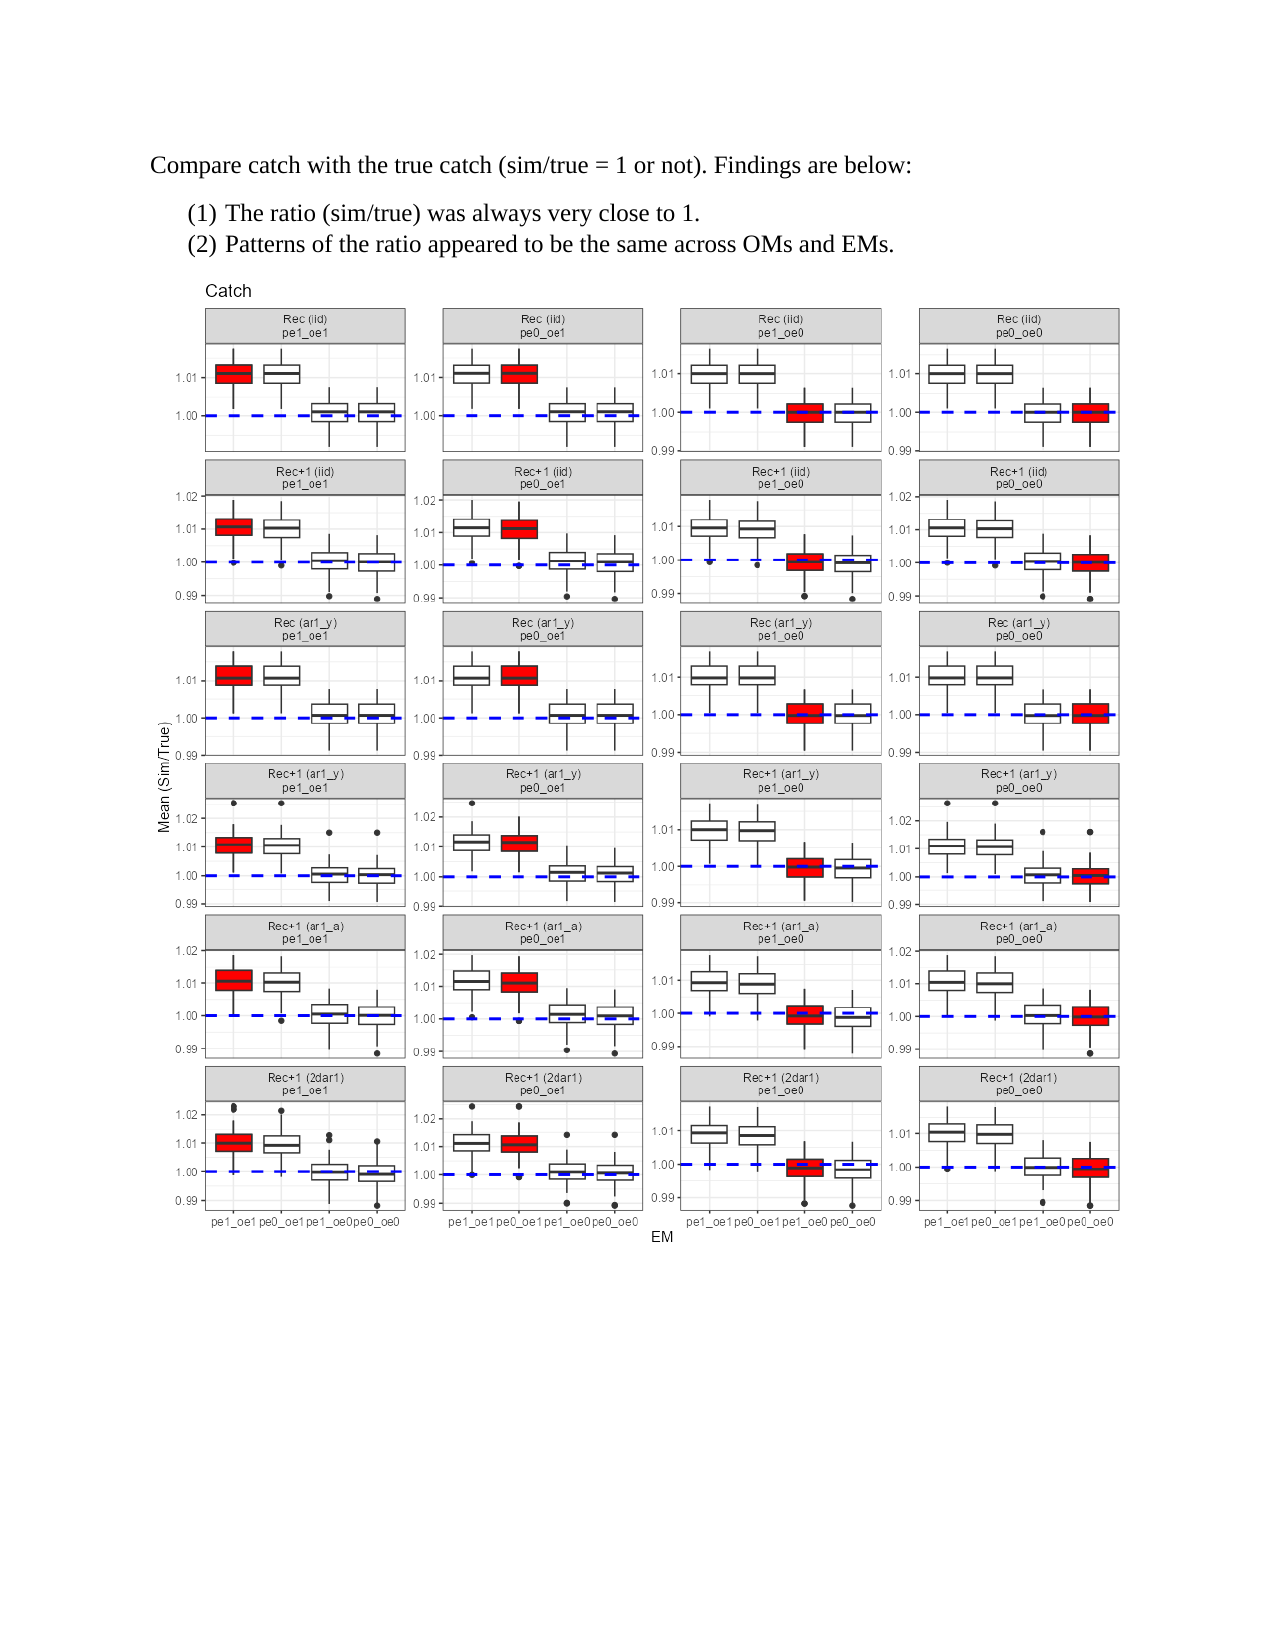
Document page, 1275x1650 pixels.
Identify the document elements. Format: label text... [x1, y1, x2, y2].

list The ratio (sim/true) was always very close to 1. [187, 198, 1125, 226]
picture [150, 276, 1125, 1252]
text Compare catch with the true catch (sim/true = 1 or not). Findings are below: [150, 150, 1125, 179]
list Patterns of the ratio appeared to be the same across OMs and EMs. [187, 229, 1125, 257]
